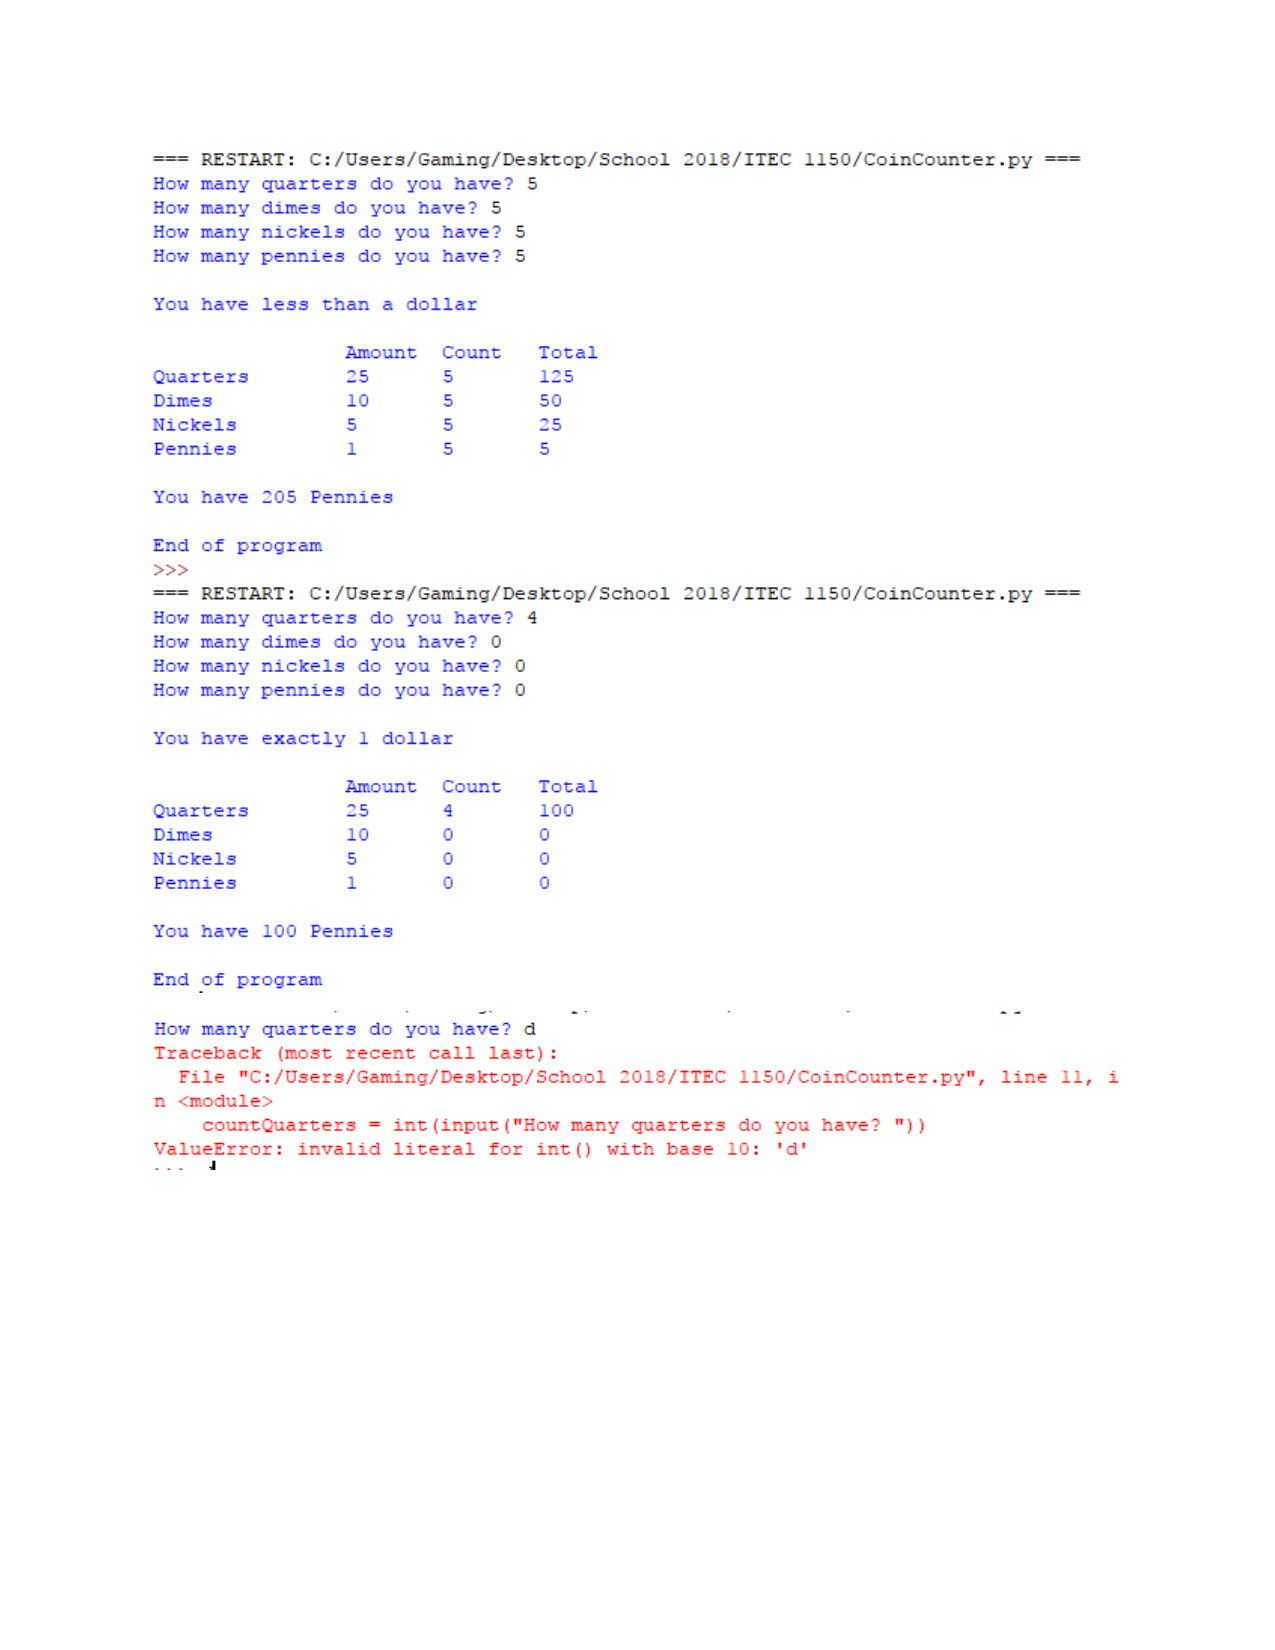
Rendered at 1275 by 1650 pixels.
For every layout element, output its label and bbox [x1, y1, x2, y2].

picture [150, 1011, 1125, 1170]
picture [150, 150, 1125, 993]
